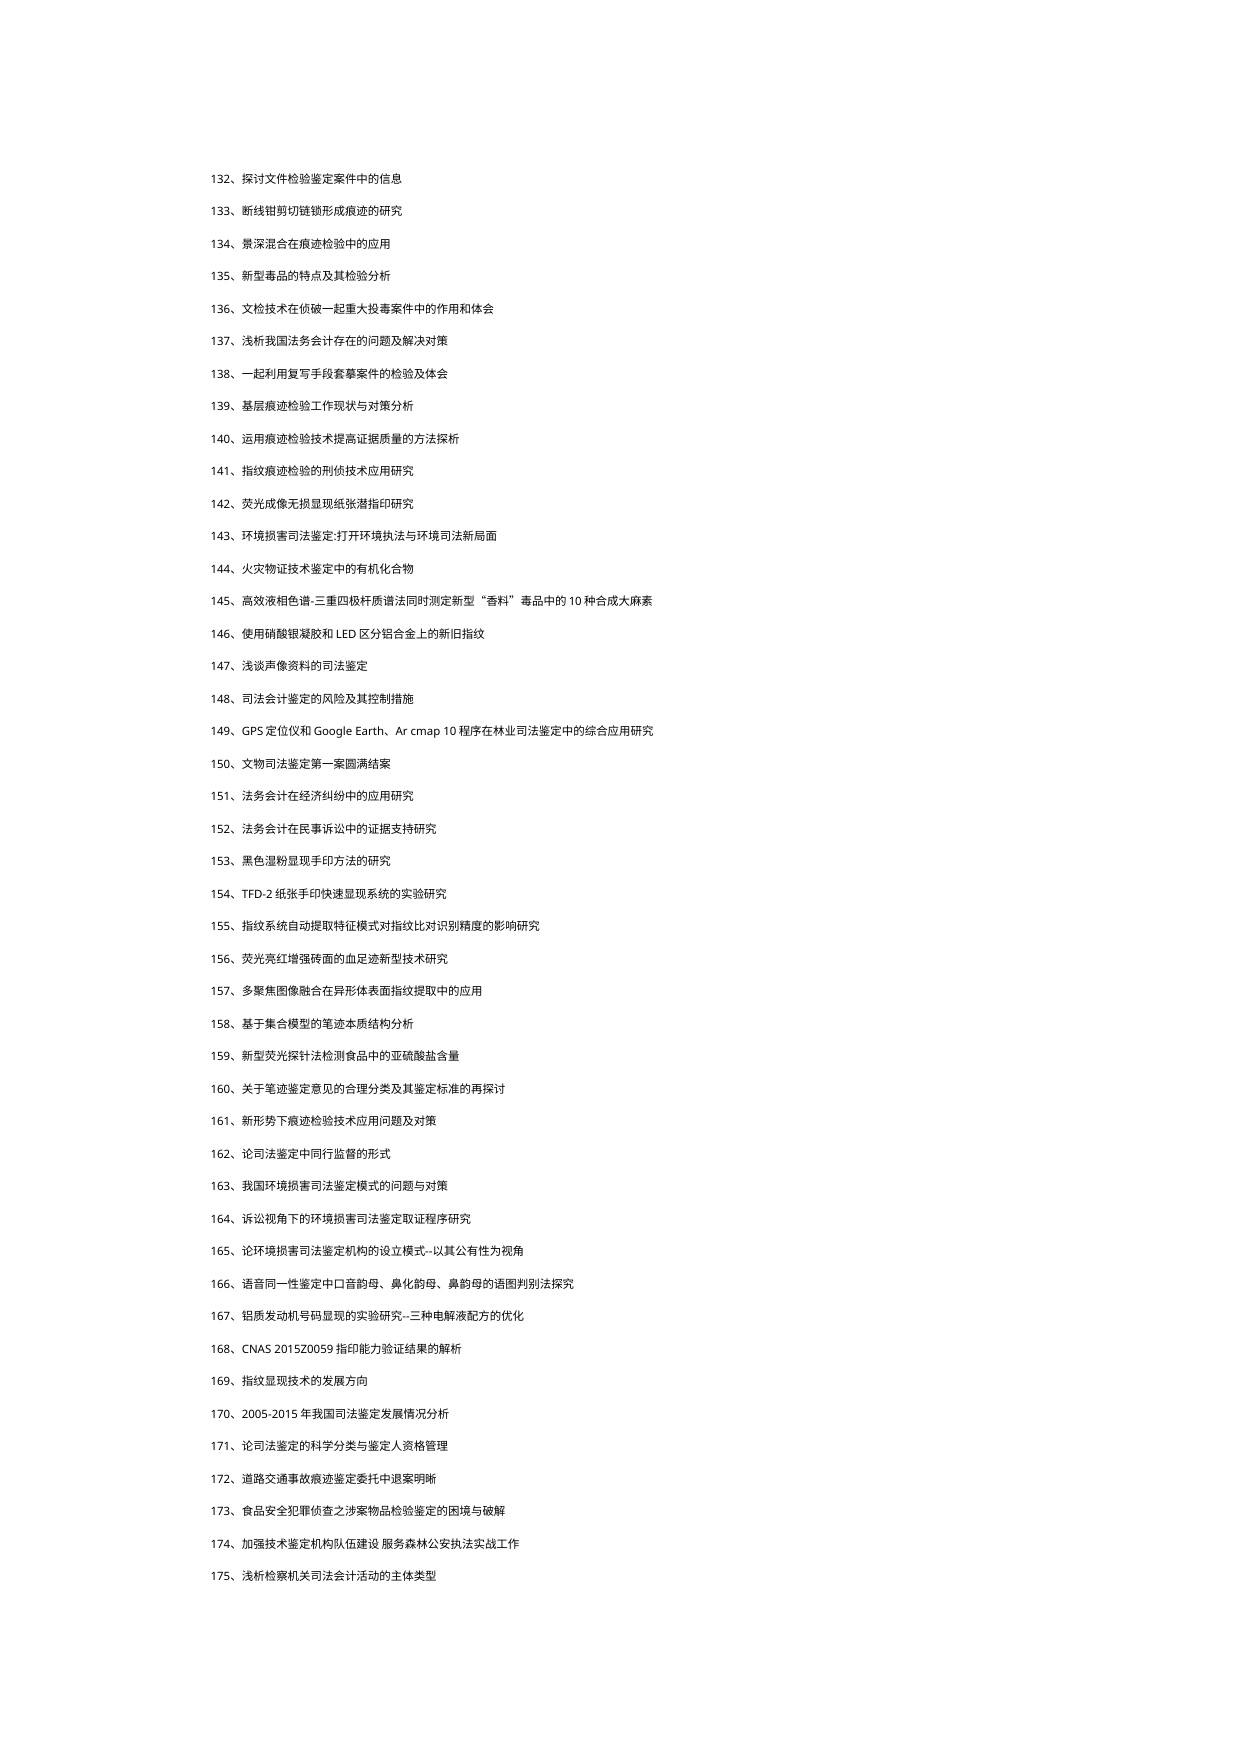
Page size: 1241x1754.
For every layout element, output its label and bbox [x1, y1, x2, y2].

text [187, 162, 1053, 1592]
